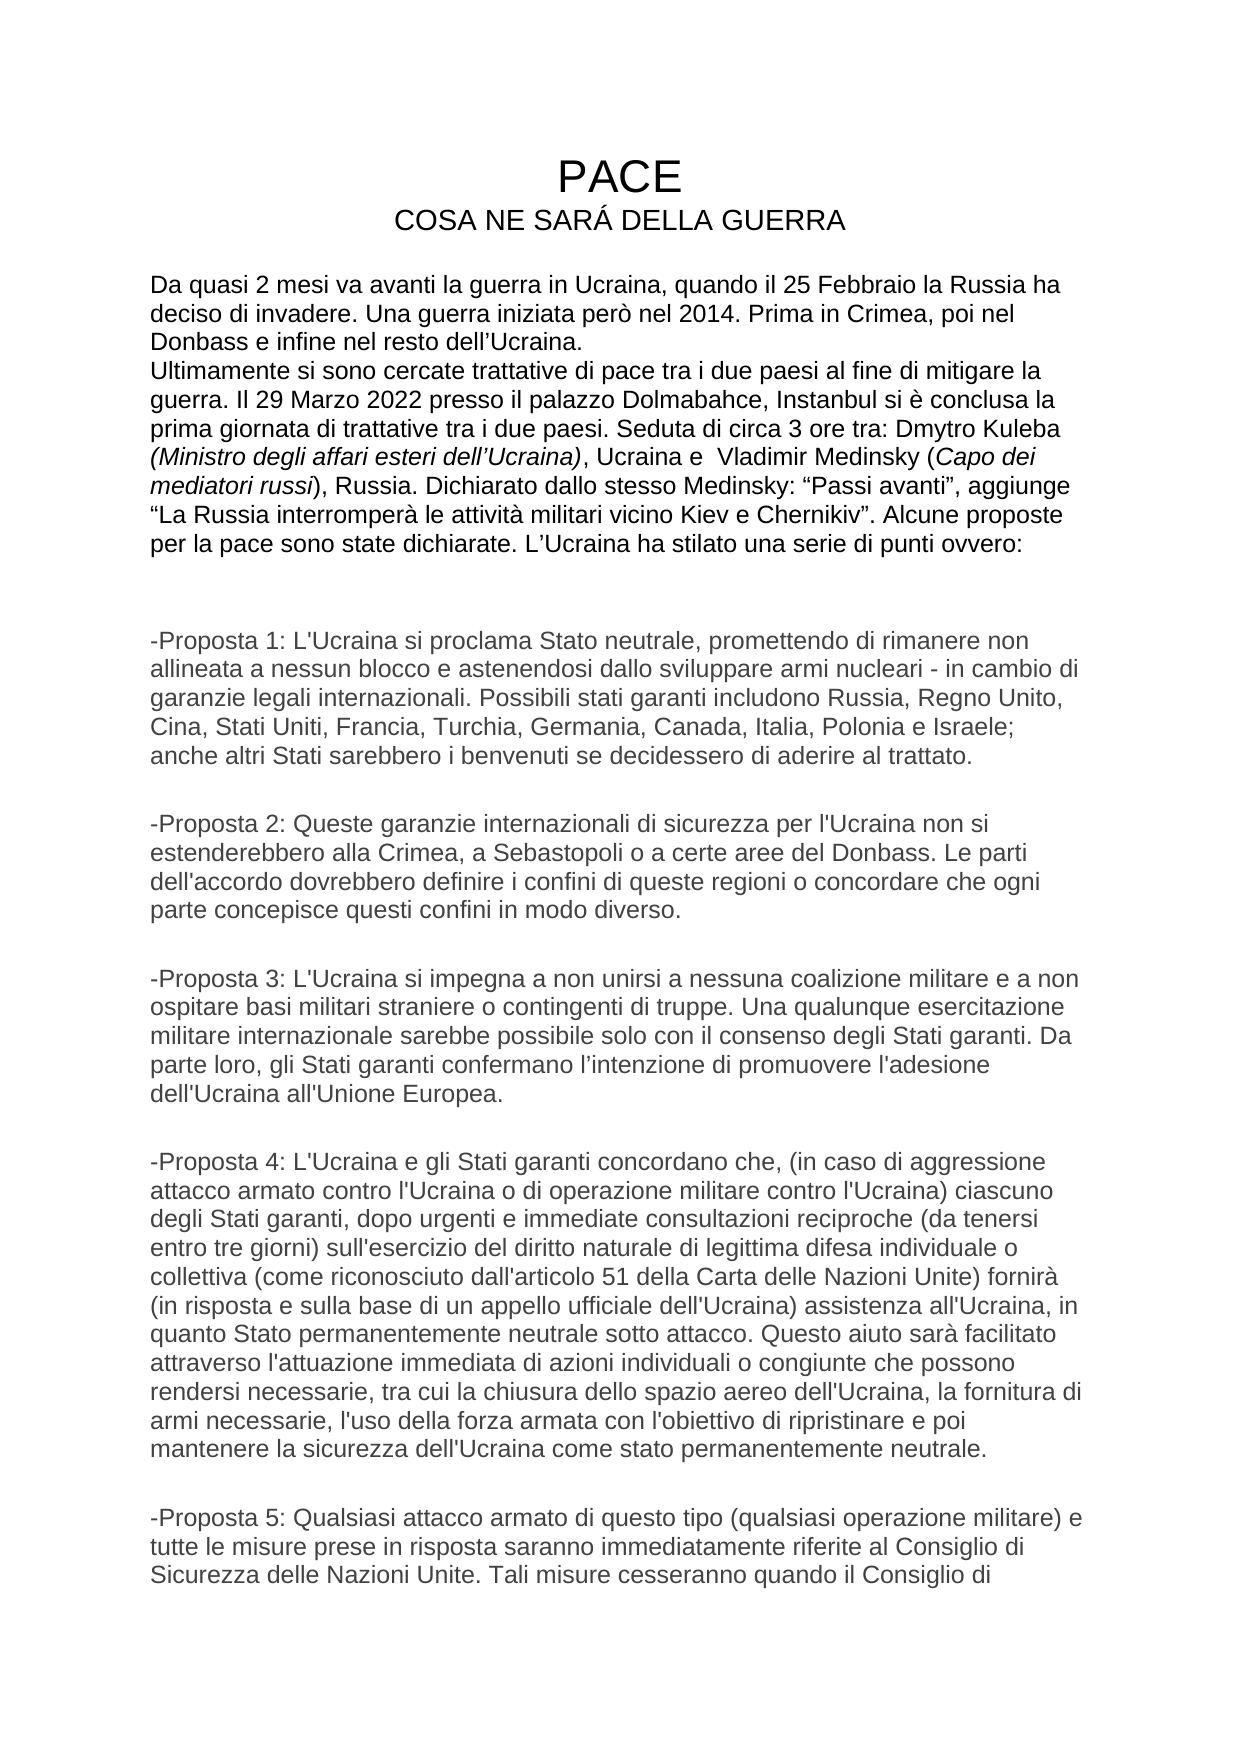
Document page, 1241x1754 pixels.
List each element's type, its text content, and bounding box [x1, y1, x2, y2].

text Ultimamente si sono cercate trattative di pace tra i due paesi al fine di mitigare la guerra. Il 29 Marzo 2022 presso il palazzo Dolmabahce, Instanbul si è conclusa la prima giornata di trattative tra i due paesi. Seduta di circa 3 ore tra: Dmytro Kuleba (Ministro degli affari esteri dell’Ucraina), Ucraina e Vladimir Medinsky (Capo dei mediatori russi), Russia. Dichiarato dallo stesso Medinsky: “Passi avanti”, aggiunge “La Russia interromperà le attività militari vicino Kiev e Chernikiv”. Alcune proposte per la pace sono state dichiarate. L’Ucraina ha stilato una serie di punti ovvero: [150, 356, 1090, 557]
text COSA NE SARÁ DELLA GUERRA [150, 203, 1090, 236]
text -Proposta 3: L'Ucraina si impegna a non unirsi a nessuna coalizione militare e a non ospitare basi militari straniere o contingenti di truppe. Una qualunque esercitazione militare internazionale sarebbe possibile solo con il consenso degli Stati garanti. Da parte loro, gli Stati garanti confermano l’intenzione di promuovere l'adesione dell'Ucraina all'Unione Europea. [150, 963, 1090, 1107]
text Da quasi 2 mesi va avanti la guerra in Ucraina, quando il 25 Febbraio la Russia ha deciso di invadere. Una guerra iniziata però nel 2014. Prima in Crimea, poi nel Donbass e infine nel resto dell’Ucraina. [150, 270, 1090, 356]
text -Proposta 1: L'Ucraina si proclama Stato neutrale, promettendo di rimanere non allineata a nessun blocco e astenendosi dallo sviluppare armi nucleari - in cambio di garanzie legali internazionali. Possibili stati garanti includono Russia, Regno Unito, Cina, Stati Uniti, Francia, Turchia, Germania, Canada, Italia, Polonia e Israele; anche altri Stati sarebbero i benvenuti se decidessero di aderire al trattato. [150, 626, 1090, 769]
text PACE [150, 150, 1090, 203]
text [150, 1503, 1090, 1589]
text -Proposta 4: L'Ucraina e gli Stati garanti concordano che, (in caso di aggressione attacco armato contro l'Ucraina o di operazione militare contro l'Ucraina) ciascuno degli Stati garanti, dopo urgenti e immediate consultazioni reciproche (da tenersi entro tre giorni) sull'esercizio del diritto naturale di legittima difesa individuale o collettiva (come riconosciuto dall'articolo 51 della Carta delle Nazioni Unite) fornirà (in risposta e sulla base di un appello ufficiale dell'Ucraina) assistenza all'Ucraina, in quanto Stato permanentemente neutrale sotto attacco. Questo aiuto sarà facilitato attraverso l'attuazione immediata di azioni individuali o congiunte che possono rendersi necessarie, tra cui la chiusura dello spazio aereo dell'Ucraina, la fornitura di armi necessarie, l'uso della forza armata con l'obiettivo di ripristinare e poi mantenere la sicurezza dell'Ucraina come stato permanentemente neutrale. [150, 1147, 1090, 1463]
text -Proposta 2: Queste garanzie internazionali di sicurezza per l'Ucraina non si estenderebbero alla Crimea, a Sebastopoli o a certe aree del Donbass. Le parti dell'accordo dovrebbero definire i confini di queste regioni o concordare che ogni parte concepisce questi confini in modo diverso. [150, 809, 1090, 924]
